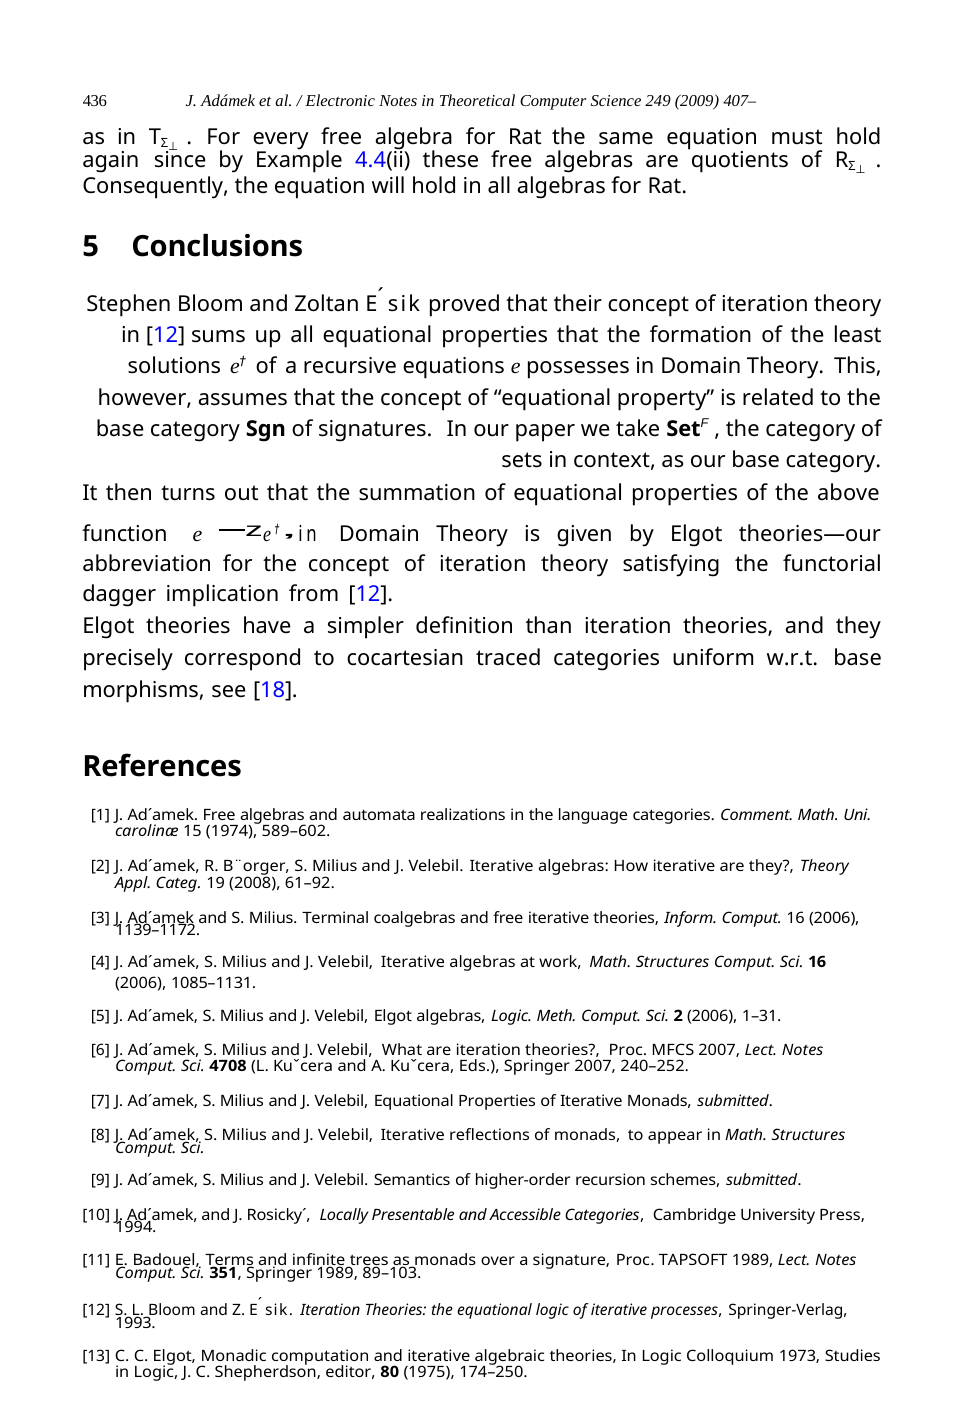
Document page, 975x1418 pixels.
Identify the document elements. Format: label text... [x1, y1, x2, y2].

text (2006), 1085–1131. [115, 972, 933, 992]
list S. L. Bloom and Z. E´sik. Iteration Theories: the equational logic of iterative processes, Springer-Verlag, 1993. [82, 1300, 881, 1333]
list J. Ad´amek, S. Milius and J. Velebil, Iterative algebras at work, Math. Structures Comput. Sci. 16 [91, 952, 933, 972]
list J. Ad´amek, S. Milius and J. Velebil. Semantics of higher-order recursion schemes, submitted. [91, 1169, 933, 1190]
list C. C. Elgot, Monadic computation and iterative algebraic theories, In Logic Colloquium 1973, Studies in Logic, J. C. Shepherdson, editor, 80 (1975), 174–250. [82, 1348, 881, 1382]
list J. Ad´amek, S. Milius and J. Velebil, Elgot algebras, Logic. Meth. Comput. Sci. 2 (2006), 1–31. [91, 1005, 933, 1026]
text Elgot theories have a simpler definition than iteration theories, and they precisely correspond to cocartesian traced categories uniform w.r.t. base morphisms, see [18]. [82, 610, 882, 704]
list J. Ad´amek and S. Milius. Terminal coalgebras and free iterative theories, Inform. Comput. 16 (2006), 1139–1172. [91, 912, 881, 940]
subtitle Conclusions [82, 226, 933, 265]
subtitle References [82, 745, 933, 785]
list J. Ad´amek, S. Milius and J. Velebil, What are iteration theories?, Proc. MFCS 2007, Lect. Notes Comput. Sci. 4708 (L. Kuˇcera and A. Kuˇcera, Eds.), Springer 2007, 240–252. [91, 1042, 881, 1076]
list E. Badouel, Terms and infinite trees as monads over a signature, Proc. TAPSOFT 1989, Lect. Notes Comput. Sci. 351, Springer 1989, 89–103. [82, 1254, 881, 1283]
list J. Ad´amek, and J. Rosicky´, Locally Presentable and Accessible Categories, Cambridge University Press, 1994. [82, 1208, 881, 1237]
list J. Ad´amek. Free algebras and automata realizations in the language categories. Comment. Math. Uni. carolinæ 15 (1974), 589–602. [91, 807, 881, 841]
text It then turns out that the summation of equational properties of the above function e ze†,in Domain Theory is given by Elgot theories—our abbreviation for the concept of iteration theory satisfying the functorial dagger implication from [12]. [82, 477, 882, 608]
text Stephen Bloom and Zoltan E´sik proved that their concept of iteration theory in [12] sums up all equational properties that the formation of the least solutions e† of a recursive equations e possesses in Domain Theory. This, however, assumes that the concept of “equational property” is related to the base category Sgn of signatures. In our paper we take SetF , the category of sets in context, as our base category. [85, 281, 881, 474]
list J. Ad´amek, S. Milius and J. Velebil, Iterative reflections of monads, to appear in Math. Structures Comput. Sci. [91, 1129, 881, 1158]
list J. Ad´amek, S. Milius and J. Velebil, Equational Properties of Iterative Monads, submitted. [91, 1089, 933, 1111]
list J. Ad´amek, R. B¨orger, S. Milius and J. Velebil. Iterative algebras: How iterative are they?, Theory Appl. Categ. 19 (2008), 61–92. [91, 858, 881, 893]
text as in TΣ⊥ . For every free algebra for Rat the same equation must hold again since by Example 4.4(ii) these free algebras are quotients of RΣ⊥ . Consequently, the equation will hold in all algebras for Rat. [82, 123, 881, 200]
